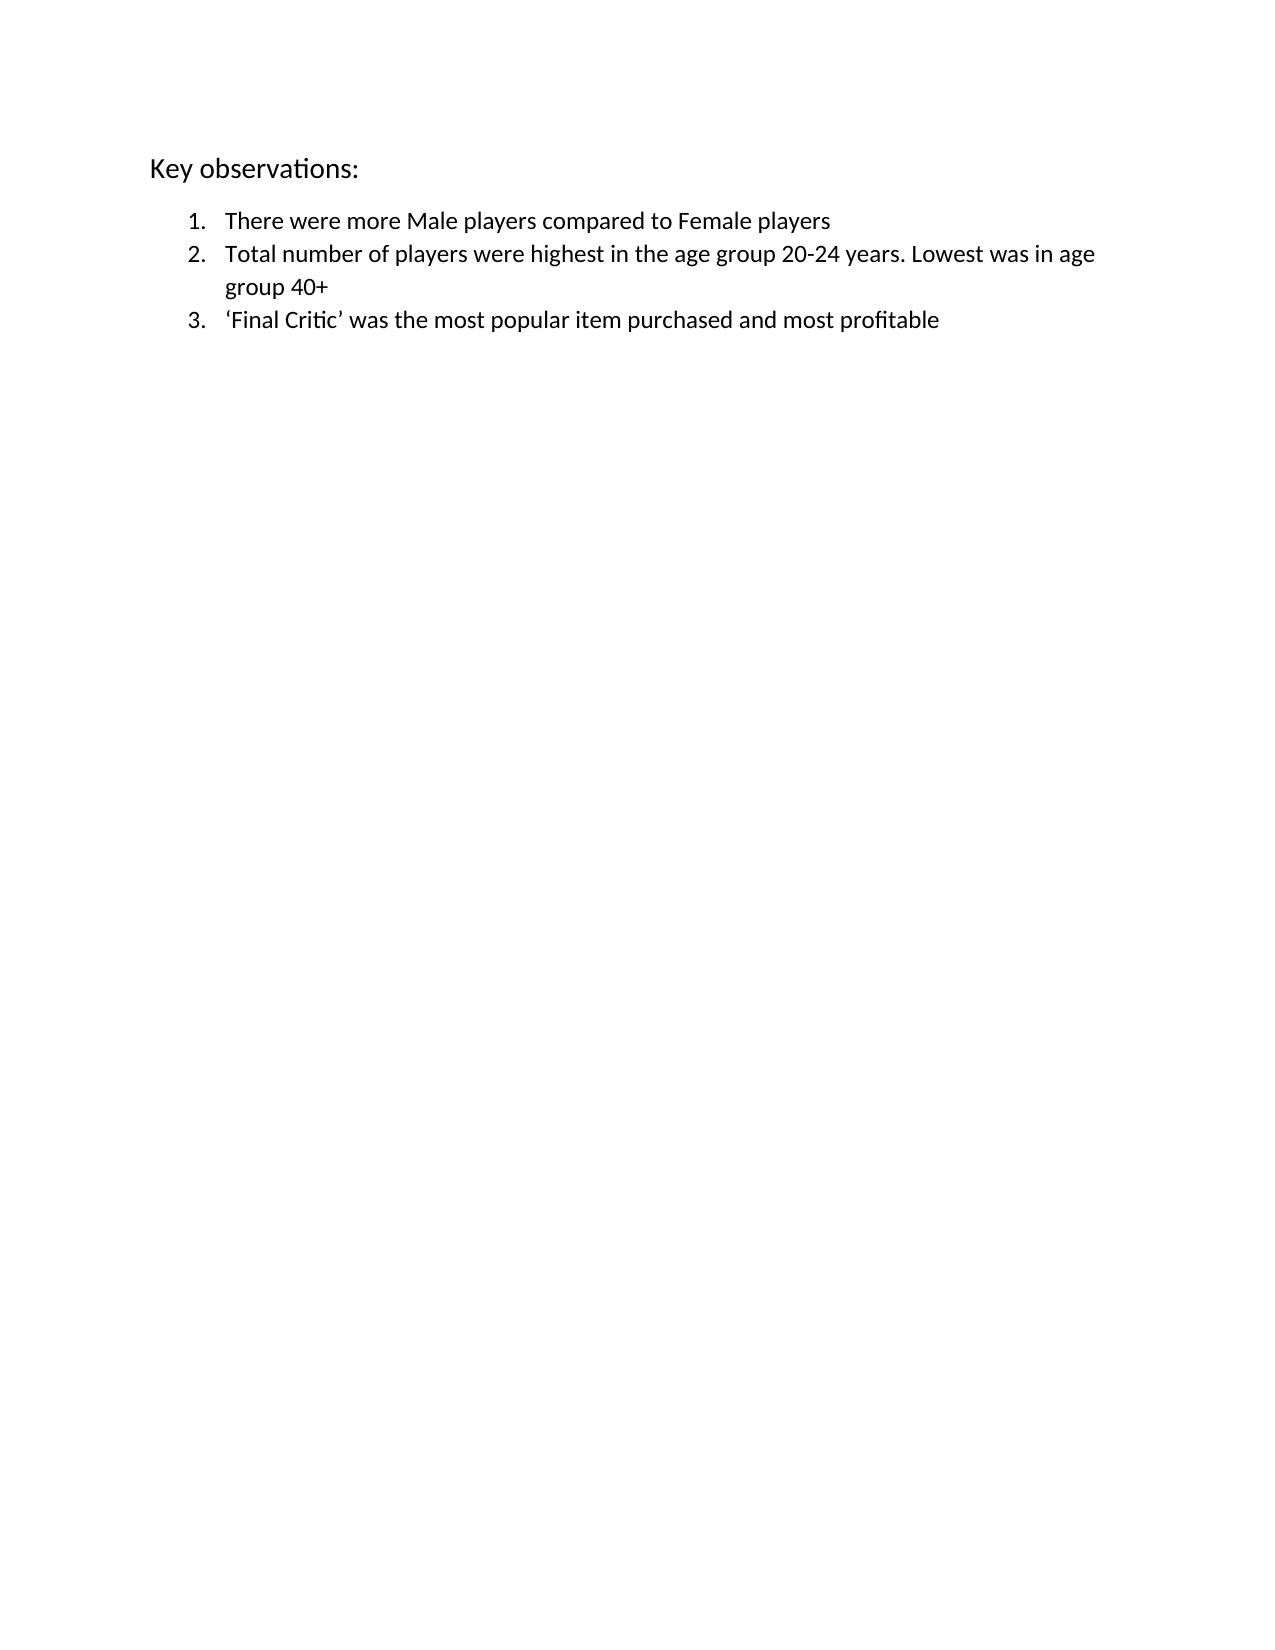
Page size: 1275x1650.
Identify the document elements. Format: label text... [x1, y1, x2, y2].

list There were more Male players compared to Female players [187, 205, 1125, 236]
text Key observations: [150, 150, 1125, 186]
list ‘Final Critic’ was the most popular item purchased and most profitable [187, 304, 1125, 334]
list Total number of players were highest in the age group 20-24 years. Lowest was in age group 40+ [187, 238, 1125, 301]
